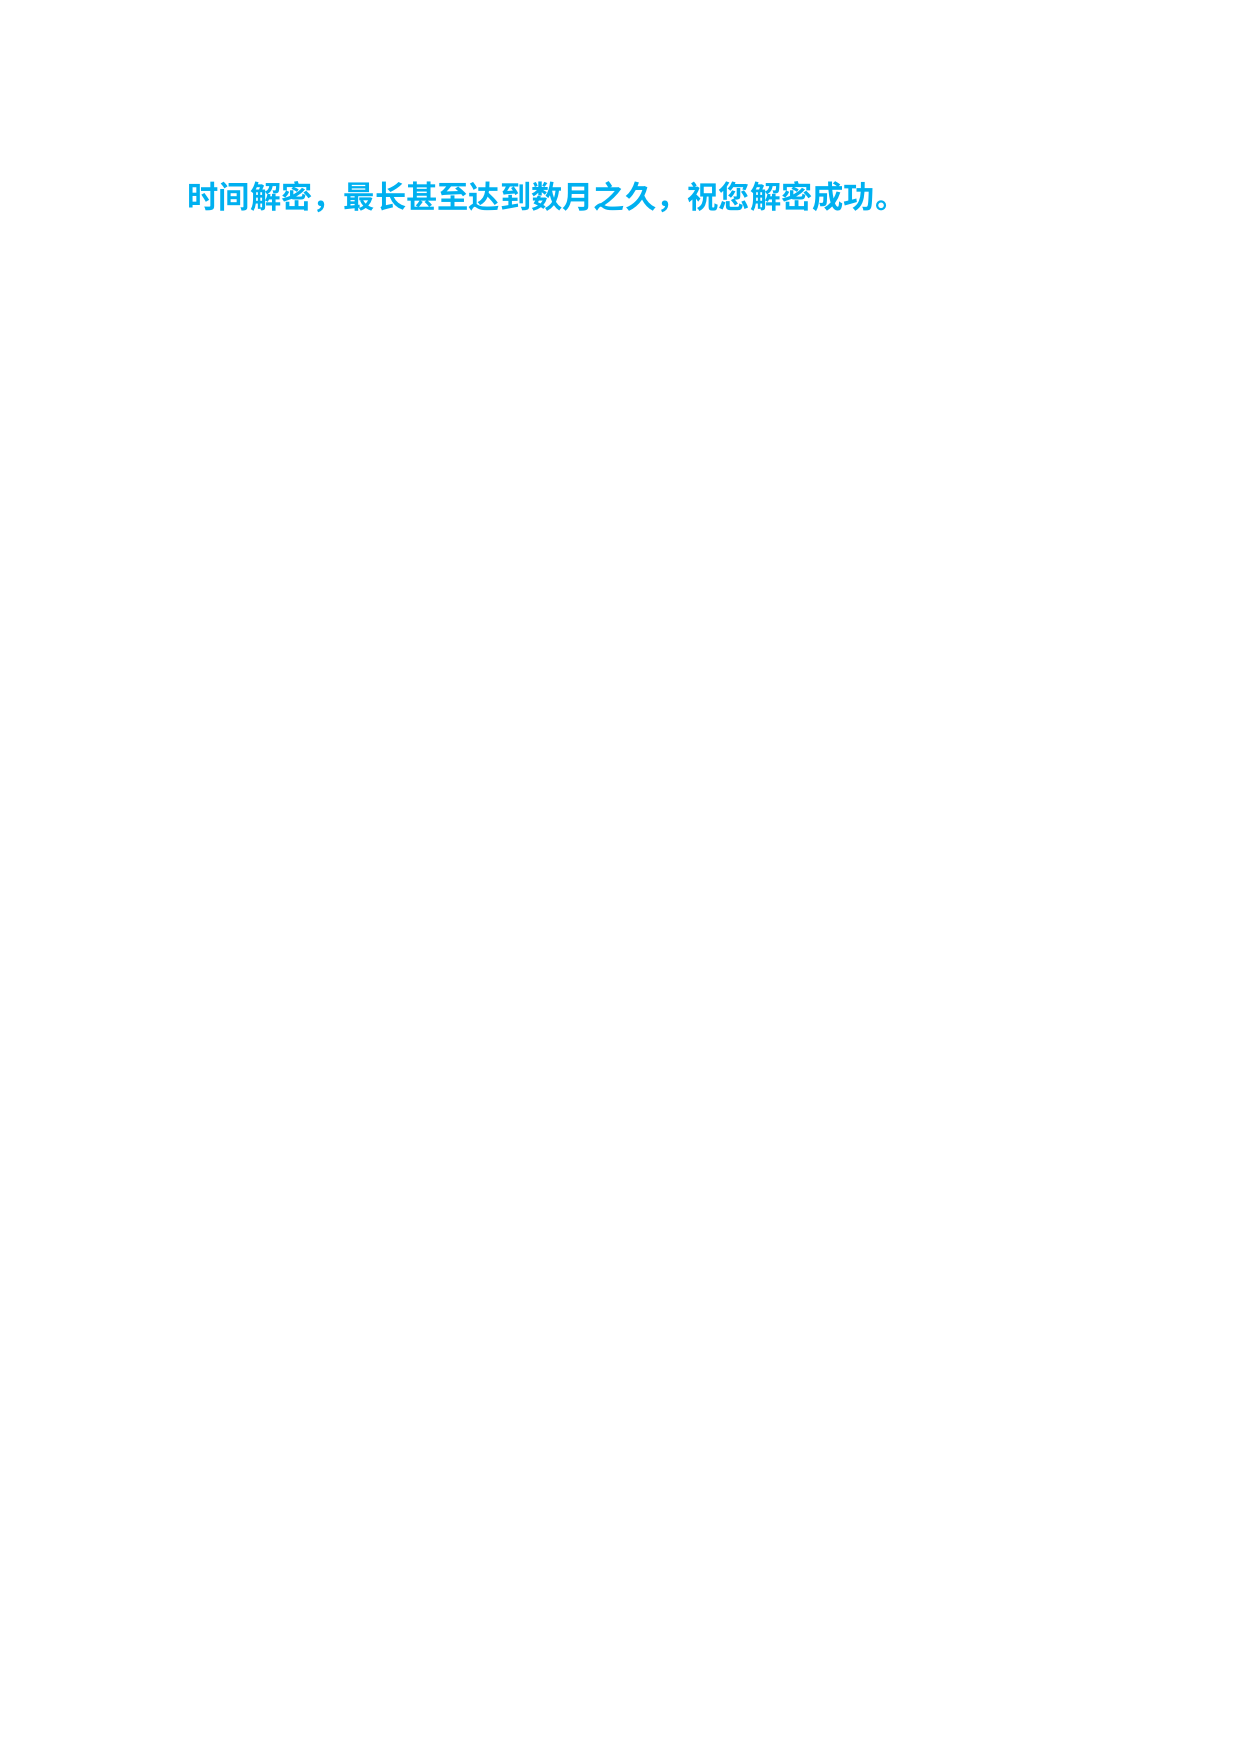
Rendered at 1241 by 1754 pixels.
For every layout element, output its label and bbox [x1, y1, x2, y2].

text [187, 162, 1053, 227]
